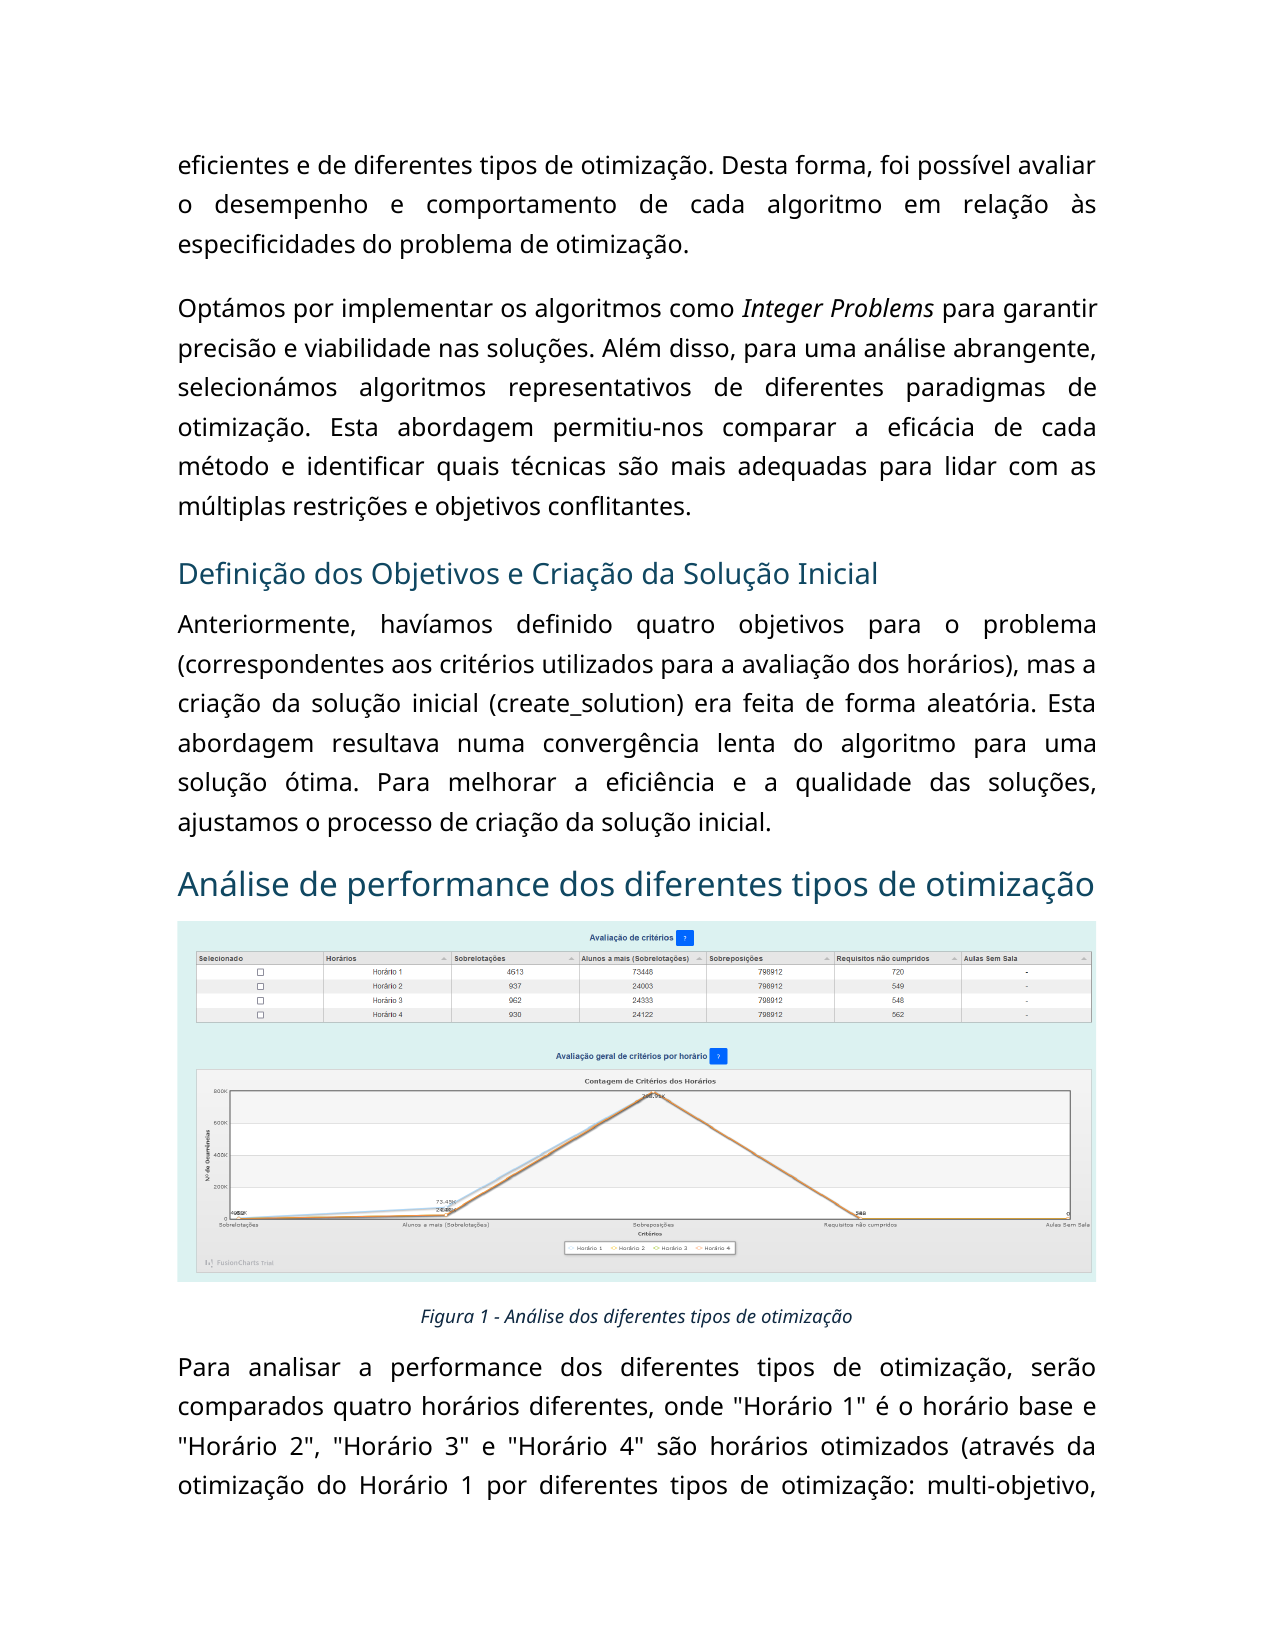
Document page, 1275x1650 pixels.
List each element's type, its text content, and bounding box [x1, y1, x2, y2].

subtitle Análise de performance dos diferentes tipos de otimização [177, 861, 1098, 906]
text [177, 148, 1098, 261]
text Optámos por implementar os algoritmos como Integer Problems para garantir precisão e viabilidade nas soluções. Além disso, para uma análise abrangente, selecionámos algoritmos representativos de diferentes paradigmas de otimização. Esta abordagem permitiu-nos comparar a eficácia de cada método e identificar quais técnicas são mais adequadas para lidar com as múltiplas restrições e objetivos conflitantes. [177, 291, 1098, 522]
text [177, 1349, 1098, 1502]
text Anteriormente, havíamos definido quatro objetivos para o problema (correspondentes aos critérios utilizados para a avaliação dos horários), mas a criação da solução inicial (create_solution) era feita de forma aleatória. Esta abordagem resultava numa convergência lenta do algoritmo para uma solução ótima. Para melhorar a eficiência e a qualidade das soluções, ajustamos o processo de criação da solução inicial. [177, 607, 1098, 839]
text Figura 1 - Análise dos diferentes tipos de otimização [177, 1303, 1098, 1329]
picture [177, 921, 1097, 1282]
subtitle Definição dos Objetivos e Criação da Solução Inicial [177, 553, 1098, 593]
